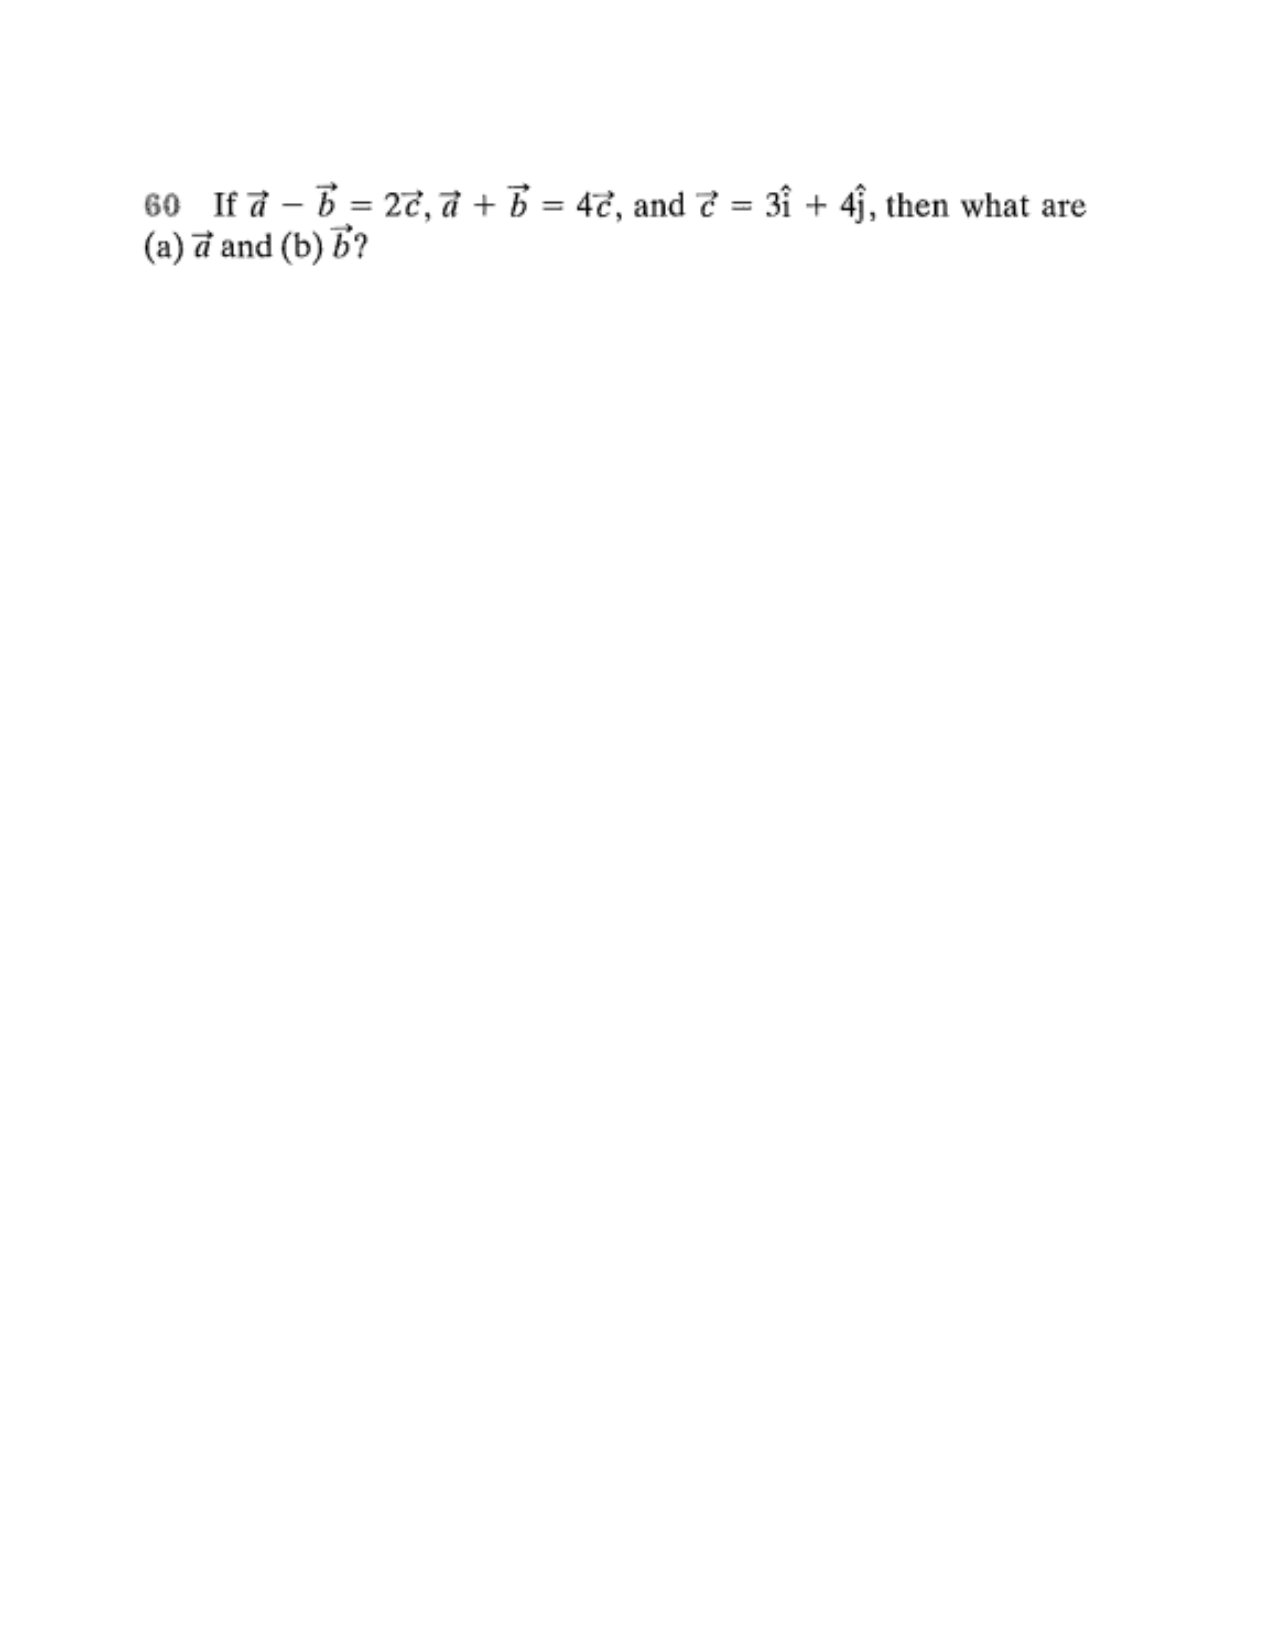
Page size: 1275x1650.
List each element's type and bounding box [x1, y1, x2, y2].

picture [135, 180, 1111, 277]
